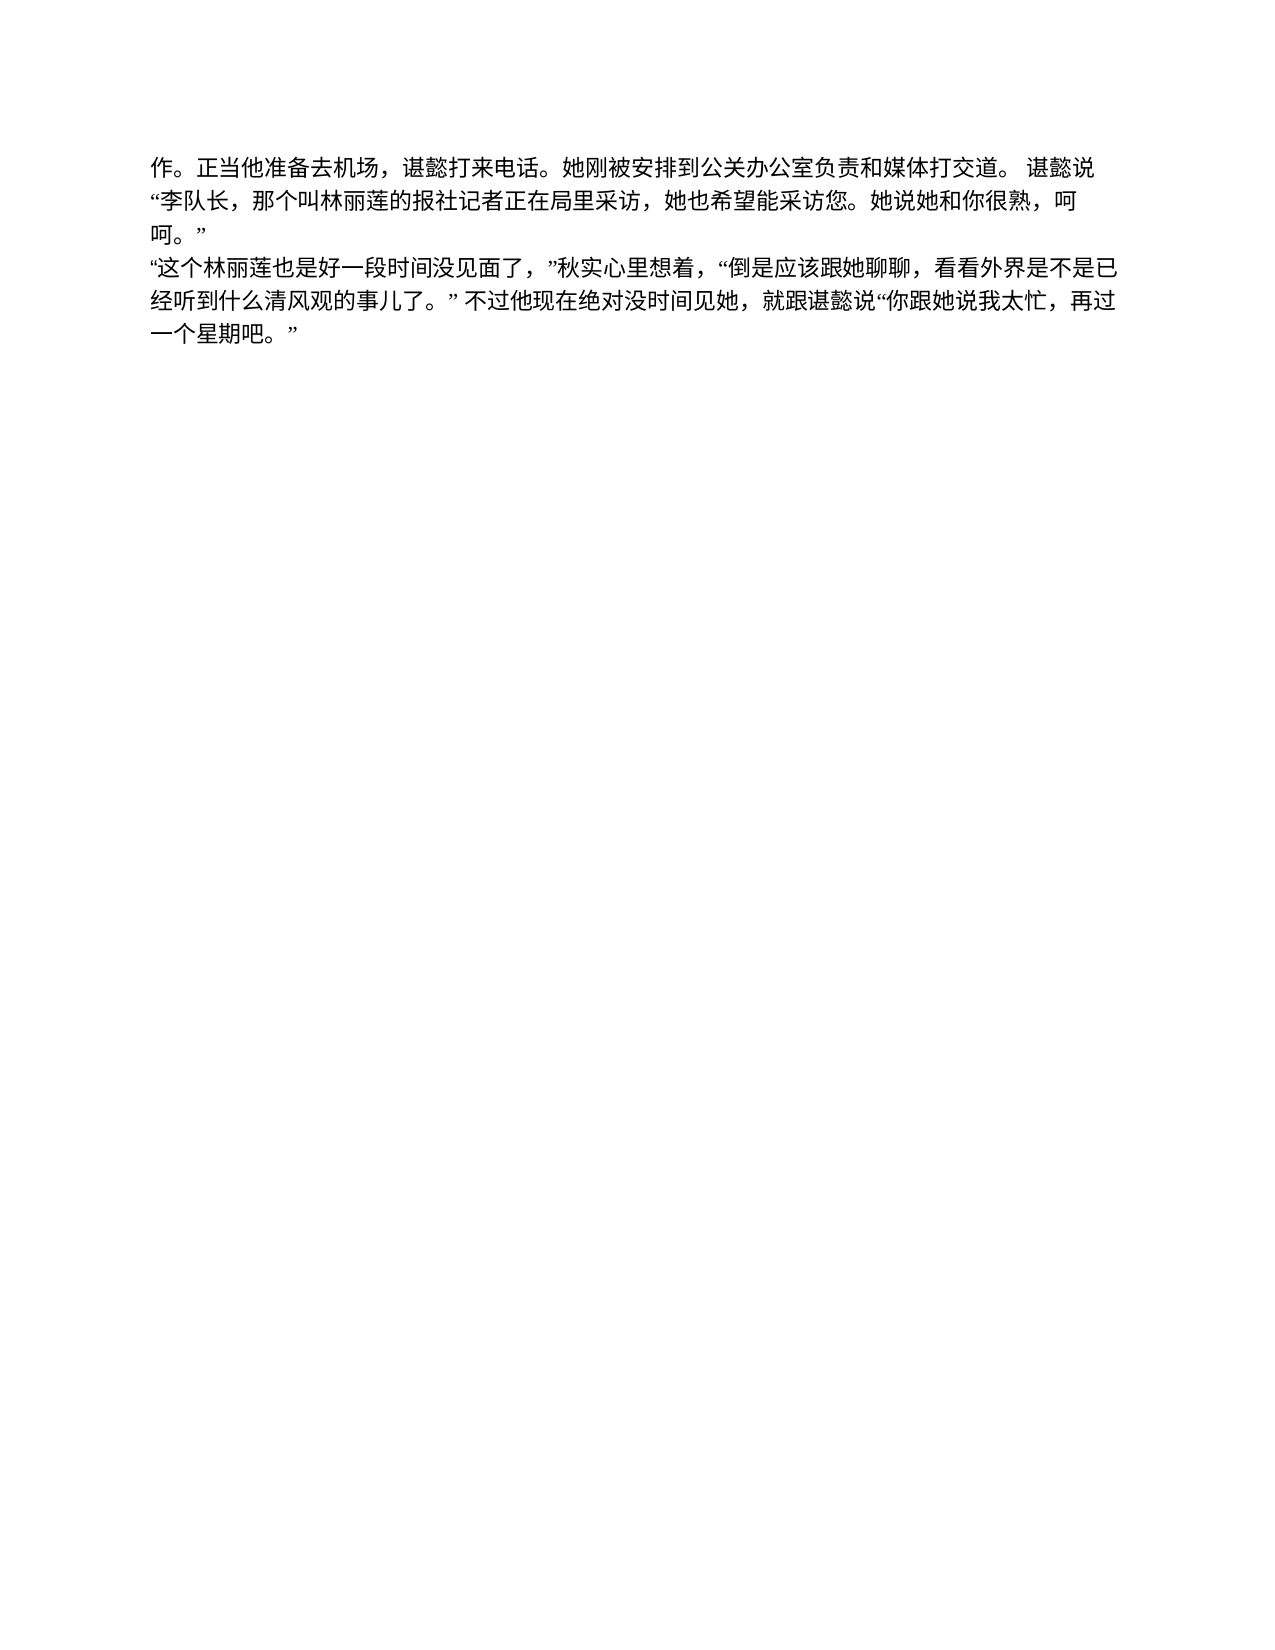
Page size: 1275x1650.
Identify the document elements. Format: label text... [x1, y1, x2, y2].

text “这个林丽莲也是好一段时间没见面了，”秋实心里想着，“倒是应该跟她聊聊，看看外界是不是已经听到什么清风观的事儿了。” 不过他现在绝对没时间见她，就跟谌懿说“你跟她说我太忙，再过一个星期吧。” [150, 250, 1125, 349]
